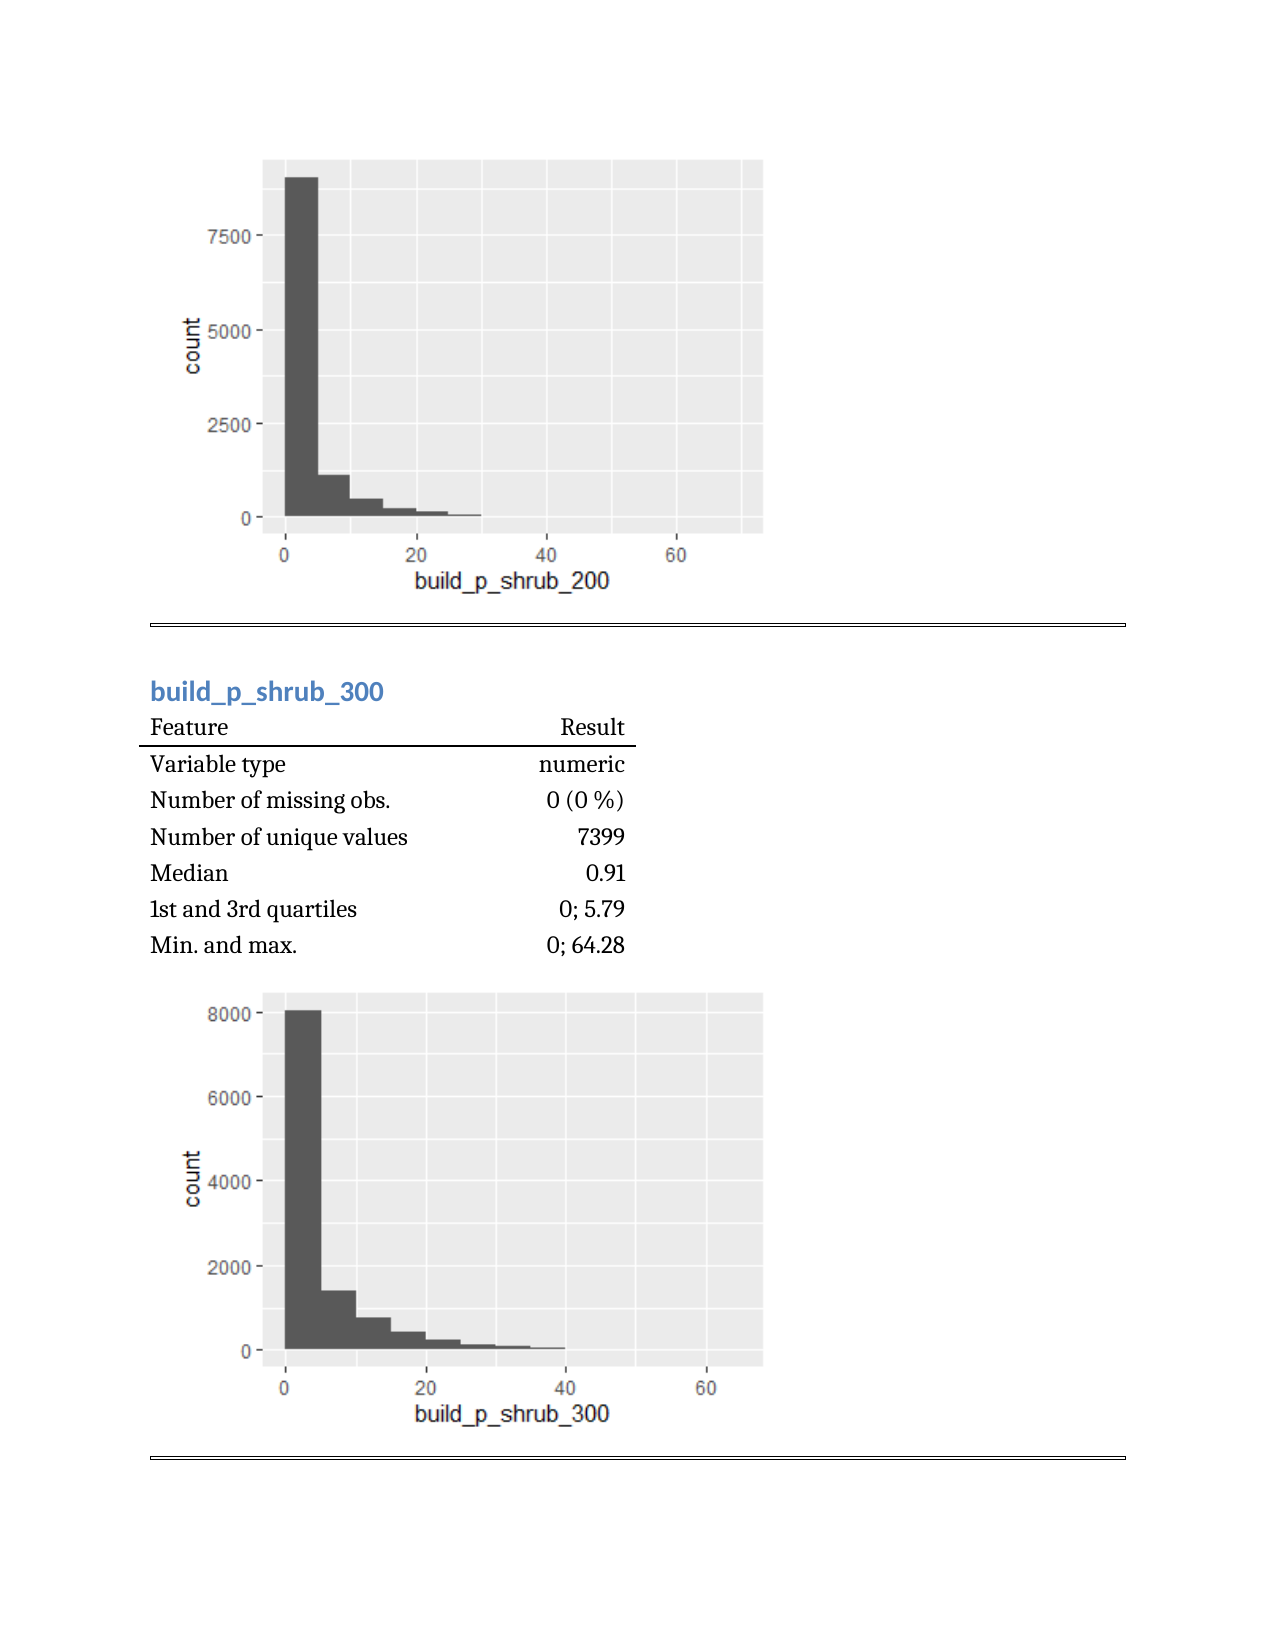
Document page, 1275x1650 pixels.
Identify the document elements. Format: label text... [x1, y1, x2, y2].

table_cell Number of missing obs. [139, 783, 488, 819]
table_cell Number of unique values [139, 819, 488, 855]
table_cell numeric [488, 747, 636, 783]
table_cell Variable type [139, 747, 488, 783]
table_cell 1st and 3rd quartiles [139, 891, 488, 928]
table_cell 0; 64.28 [488, 928, 636, 964]
table_cell 0 (0 %) [488, 783, 636, 819]
table_cell 7399 [488, 819, 636, 855]
picture [168, 150, 776, 605]
table_cell Min. and max. [139, 928, 488, 964]
table_cell Median [139, 855, 488, 891]
subtitle build_p_shrub_300 [150, 673, 1125, 709]
table_header Feature [139, 709, 488, 745]
table_header Result [488, 709, 636, 745]
table_cell 0; 5.79 [488, 891, 636, 928]
picture [168, 982, 776, 1438]
table_cell 0.91 [488, 855, 636, 891]
